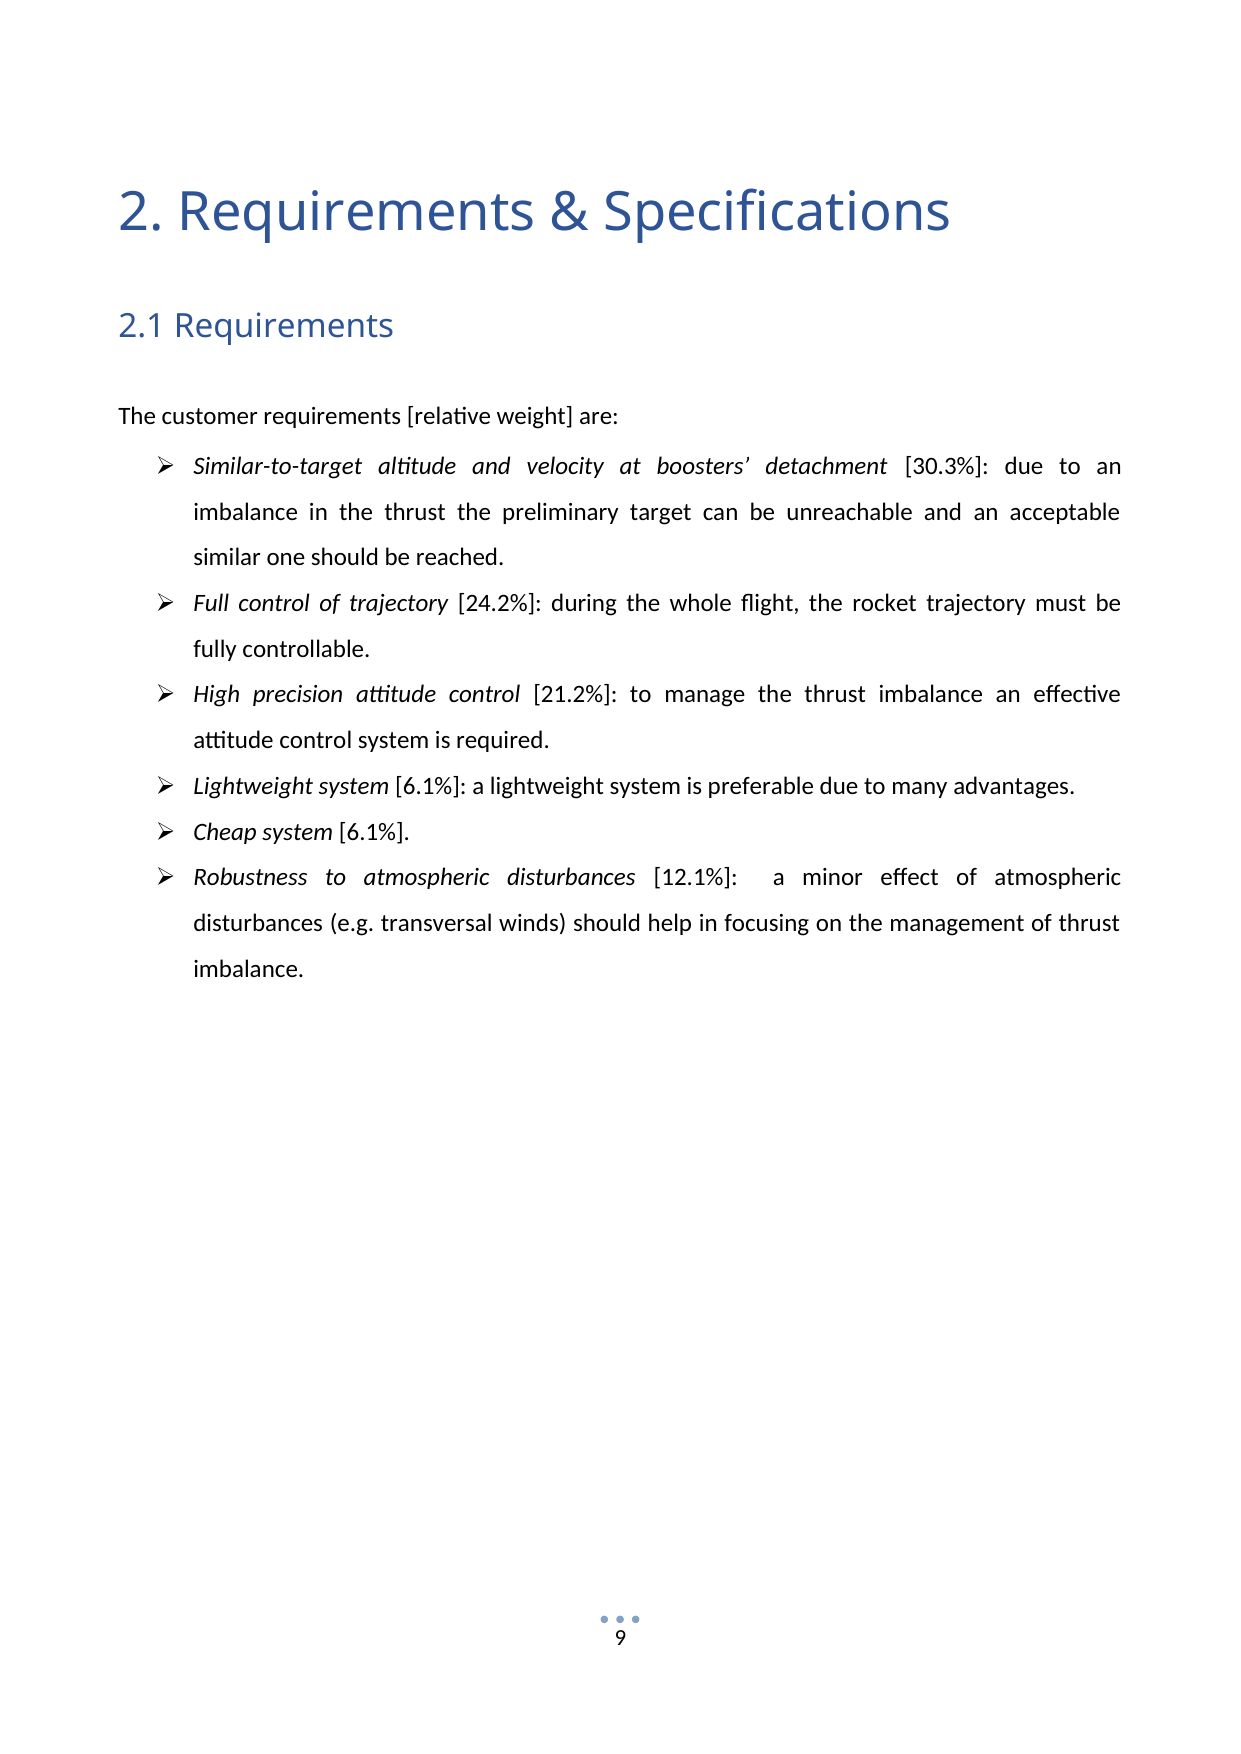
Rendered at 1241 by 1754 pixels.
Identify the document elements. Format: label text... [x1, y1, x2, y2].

list Cheap system [6.1%]. [156, 816, 1122, 846]
subtitle 2.1 Requirements [118, 302, 1122, 347]
list Lightweight system [6.1%]: a lightweight system is preferable due to many advantages. [156, 770, 1122, 801]
list High precision attitude control [21.2%]: to manage the thrust imbalance an effective attitude control system is required. [156, 678, 1122, 755]
list Full control of trajectory [24.2%]: during the whole flight, the rocket trajectory must be fully controllable. [156, 587, 1122, 663]
list Robustness to atmospheric disturbances [12.1%]: a minor effect of atmospheric disturbances (e.g. transversal winds) should help in focusing on the management of thrust imbalance. [156, 861, 1122, 983]
subtitle 2. Requirements & Specifications [118, 173, 1122, 246]
text The customer requirements [relative weight] are: [118, 400, 1122, 431]
list Similar-to-target altitude and velocity at boosters’ detachment [30.3%]: due to an imbalance in the thrust the preliminary target can be unreachable and an acceptable similar one should be reached. [156, 450, 1122, 572]
